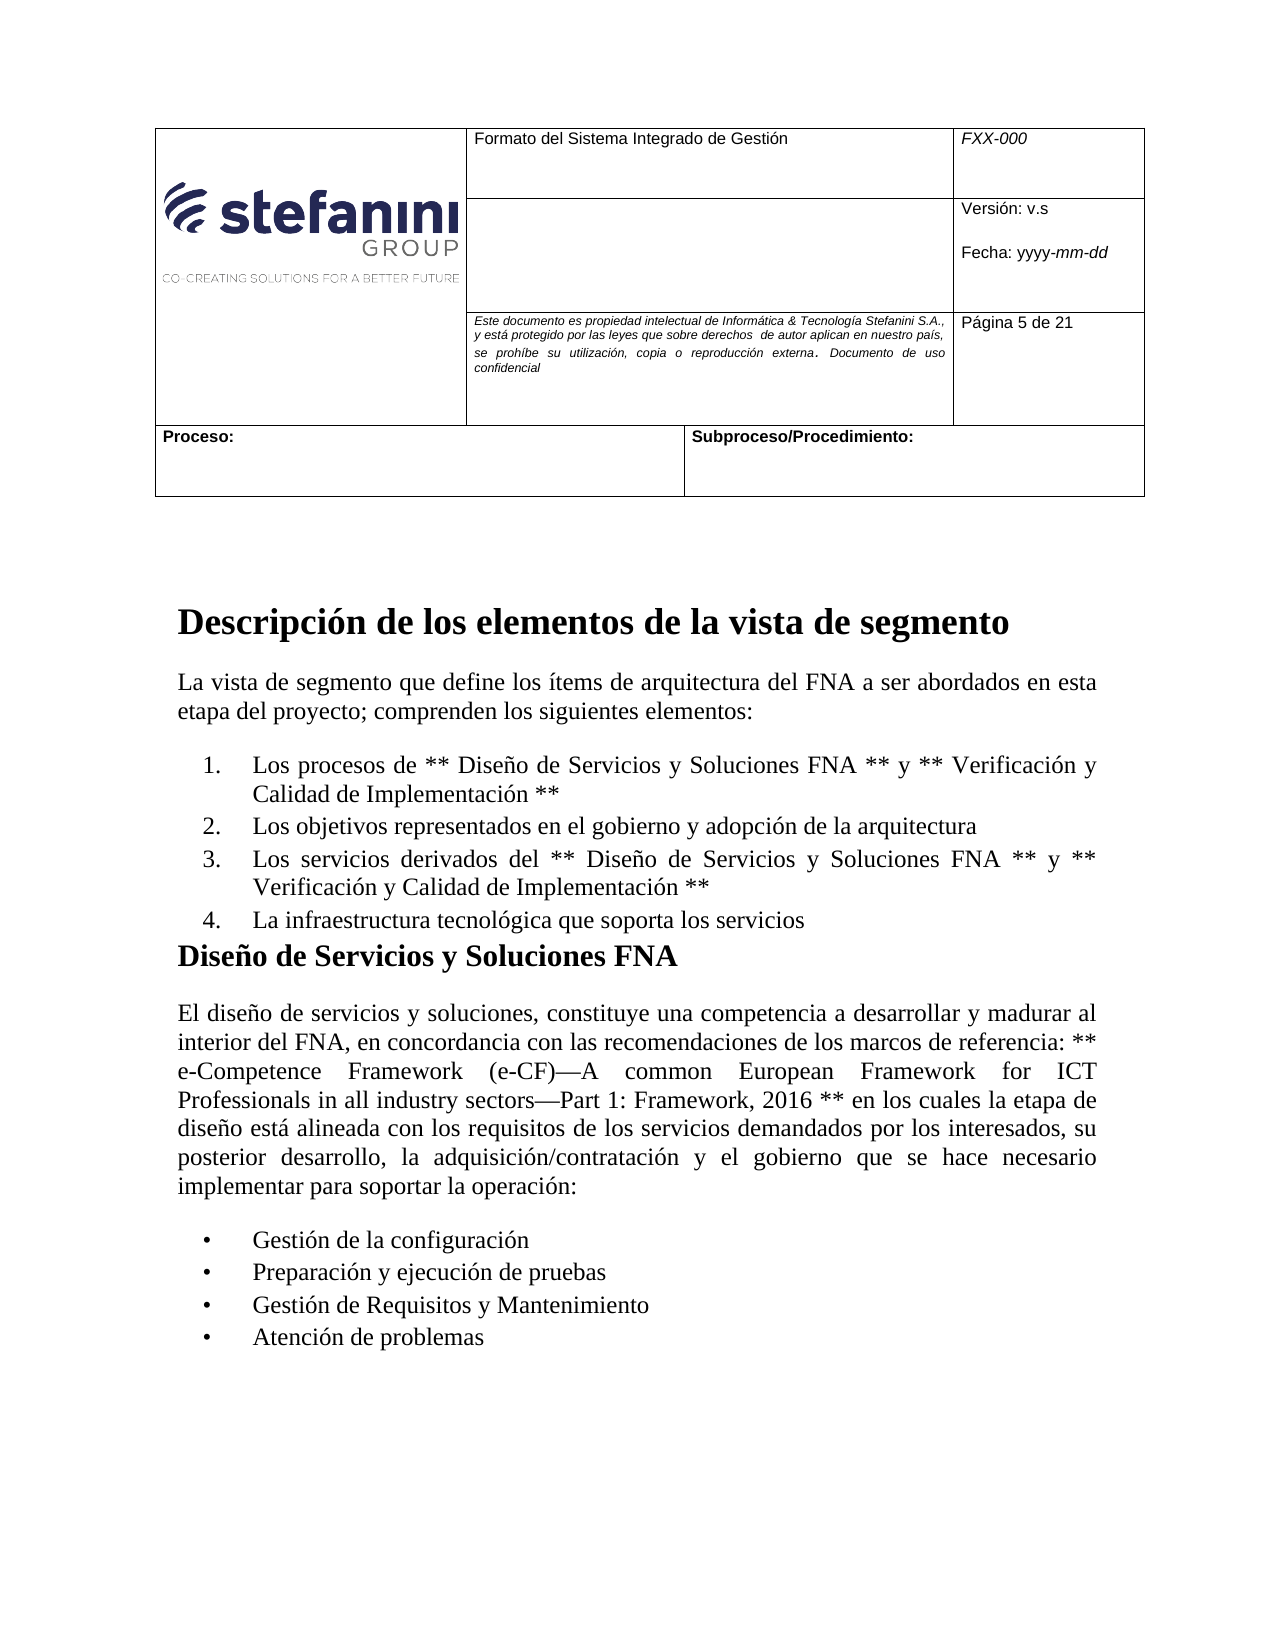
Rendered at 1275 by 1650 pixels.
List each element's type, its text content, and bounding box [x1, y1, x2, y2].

text La vista de segmento que define los ítems de arquitectura del FNA a ser abordados en esta etapa del proyecto; comprenden los siguientes elementos: [177, 667, 1098, 725]
text El diseño de servicios y soluciones, constituye una competencia a desarrollar y madurar al interior del FNA, en concordancia con las recomendaciones de los marcos de referencia: ** e-Competence Framework (e-CF)—A common European Framework for ICT Professionals in all industry sectors—Part 1: Framework, 2016 ** en los cuales la etapa de diseño está alineada con los requisitos de los servicios demandados por los interesados, su posterior desarrollo, la adquisición/contratación y el gobierno que se hace necesario implementar para soportar la operación: [177, 998, 1098, 1200]
picture [162, 182, 460, 286]
list Gestión de la configuración [202, 1225, 1098, 1253]
list Los servicios derivados del ** Diseño de Servicios y Soluciones FNA ** y ** Verificación y Calidad de Implementación ** [202, 844, 1098, 901]
list Atención de problemas [202, 1322, 1098, 1351]
list Los procesos de ** Diseño de Servicios y Soluciones FNA ** y ** Verificación y Calidad de Implementación ** [202, 750, 1098, 807]
subtitle Descripción de los elementos de la vista de segmento [177, 599, 1098, 642]
list Preparación y ejecución de pruebas [202, 1257, 1098, 1286]
subtitle Diseño de Servicios y Soluciones FNA [177, 937, 1098, 973]
list Los objetivos representados en el gobierno y adopción de la arquitectura [202, 811, 1098, 840]
list La infraestructura tecnológica que soporta los servicios [202, 905, 1098, 934]
list Gestión de Requisitos y Mantenimiento [202, 1290, 1098, 1318]
